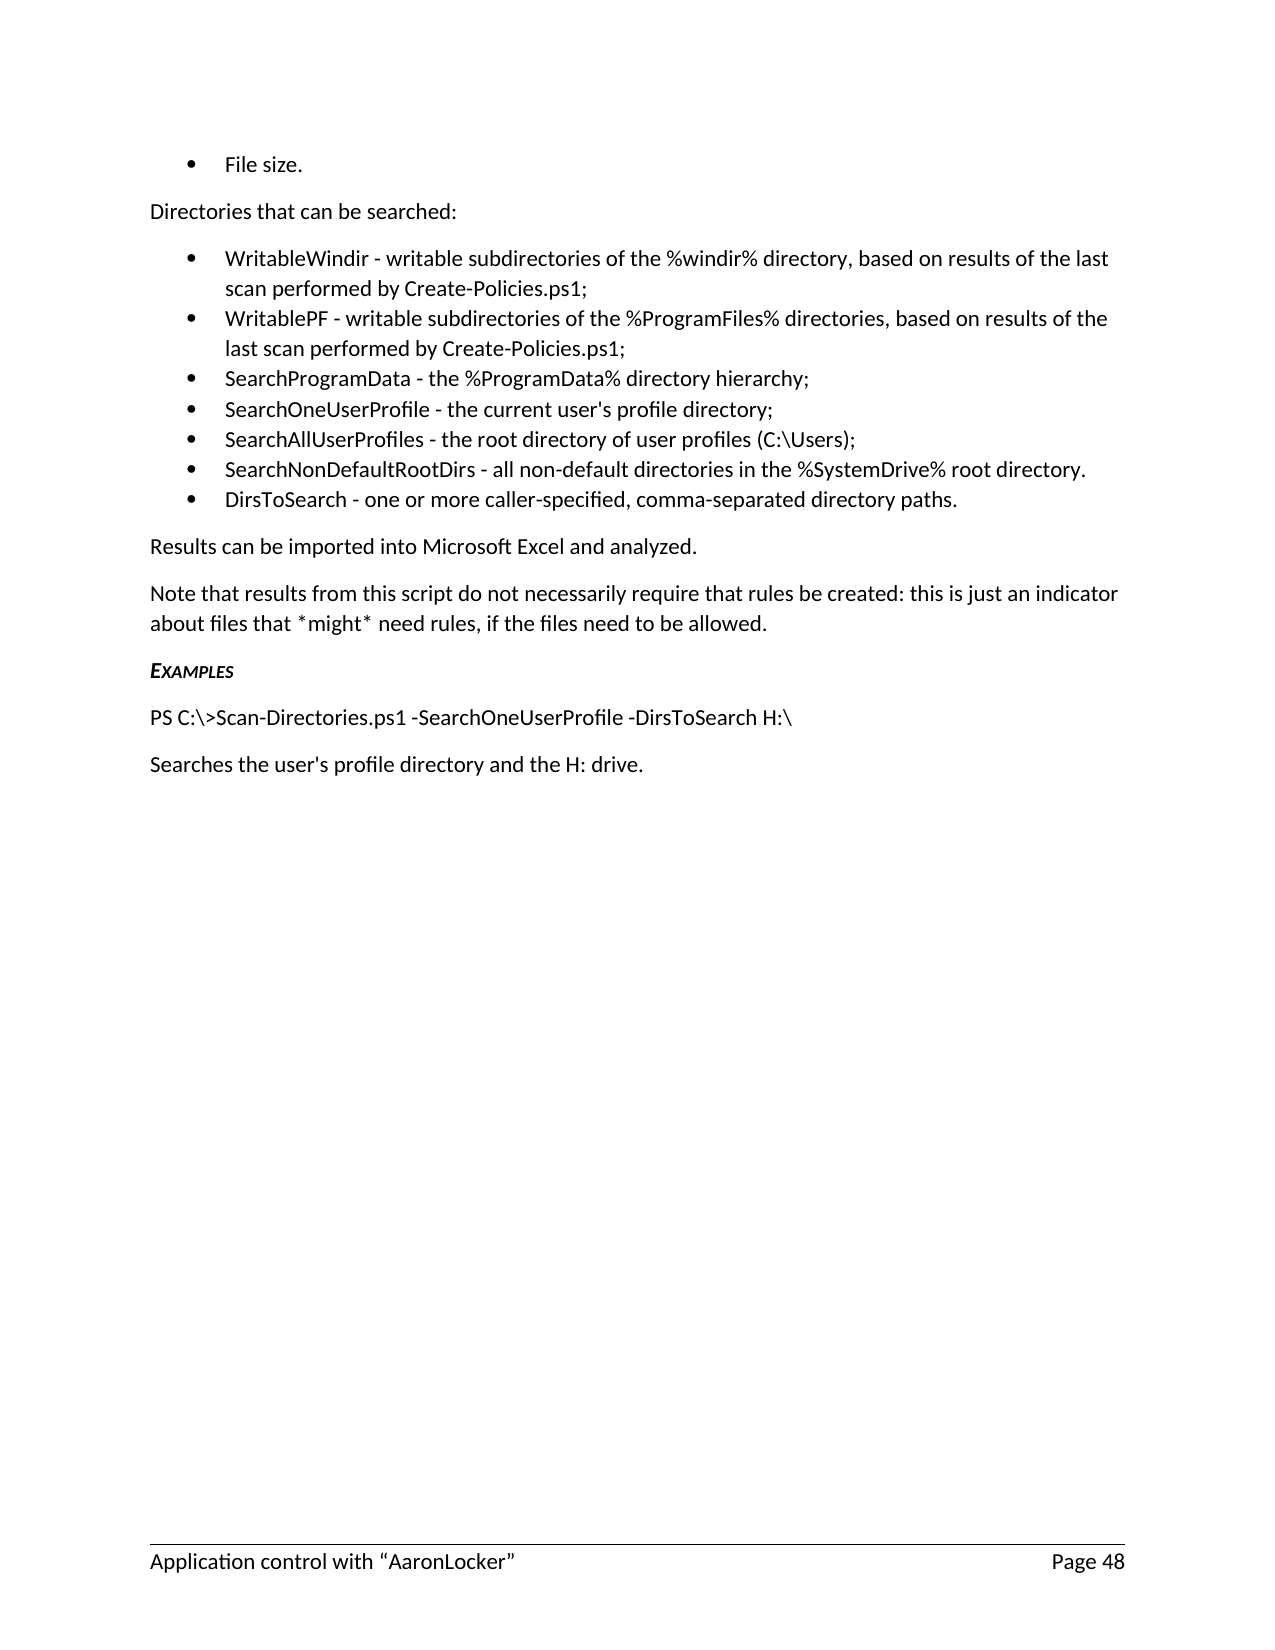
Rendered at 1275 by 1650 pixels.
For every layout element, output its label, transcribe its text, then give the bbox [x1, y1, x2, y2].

list DirsToSearch - one or more caller-specified, comma-separated directory paths. [187, 485, 1125, 513]
list SearchOneUserProfile - the current user's profile directory; [187, 395, 1125, 423]
list SearchNonDefaultRootDirs - all non-default directories in the %SystemDrive% root directory. [187, 455, 1125, 483]
text Searches the user's profile directory and the H: drive. [150, 750, 1125, 778]
list WritableWindir - writable subdirectories of the %windir% directory, based on results of the last scan performed by Create-Policies.ps1; [187, 244, 1125, 302]
text Results can be imported into Microsoft Excel and analyzed. [150, 532, 1125, 560]
list File size. [187, 150, 1125, 178]
list WritablePF - writable subdirectories of the %ProgramFiles% directories, based on results of the last scan performed by Create-Policies.ps1; [187, 304, 1125, 362]
text PS C:\>Scan-Directories.ps1 -SearchOneUserProfile -DirsToSearch H:\ [150, 703, 1125, 731]
list SearchAllUserProfiles - the root directory of user profiles (C:\Users); [187, 425, 1125, 453]
list SearchProgramData - the %ProgramData% directory hierarchy; [187, 364, 1125, 393]
text Examples [150, 656, 1125, 684]
text Directories that can be searched: [150, 197, 1125, 225]
text Note that results from this script do not necessarily require that rules be created: this is just an indicator about files that *might* need rules, if the files need to be allowed. [150, 579, 1125, 637]
